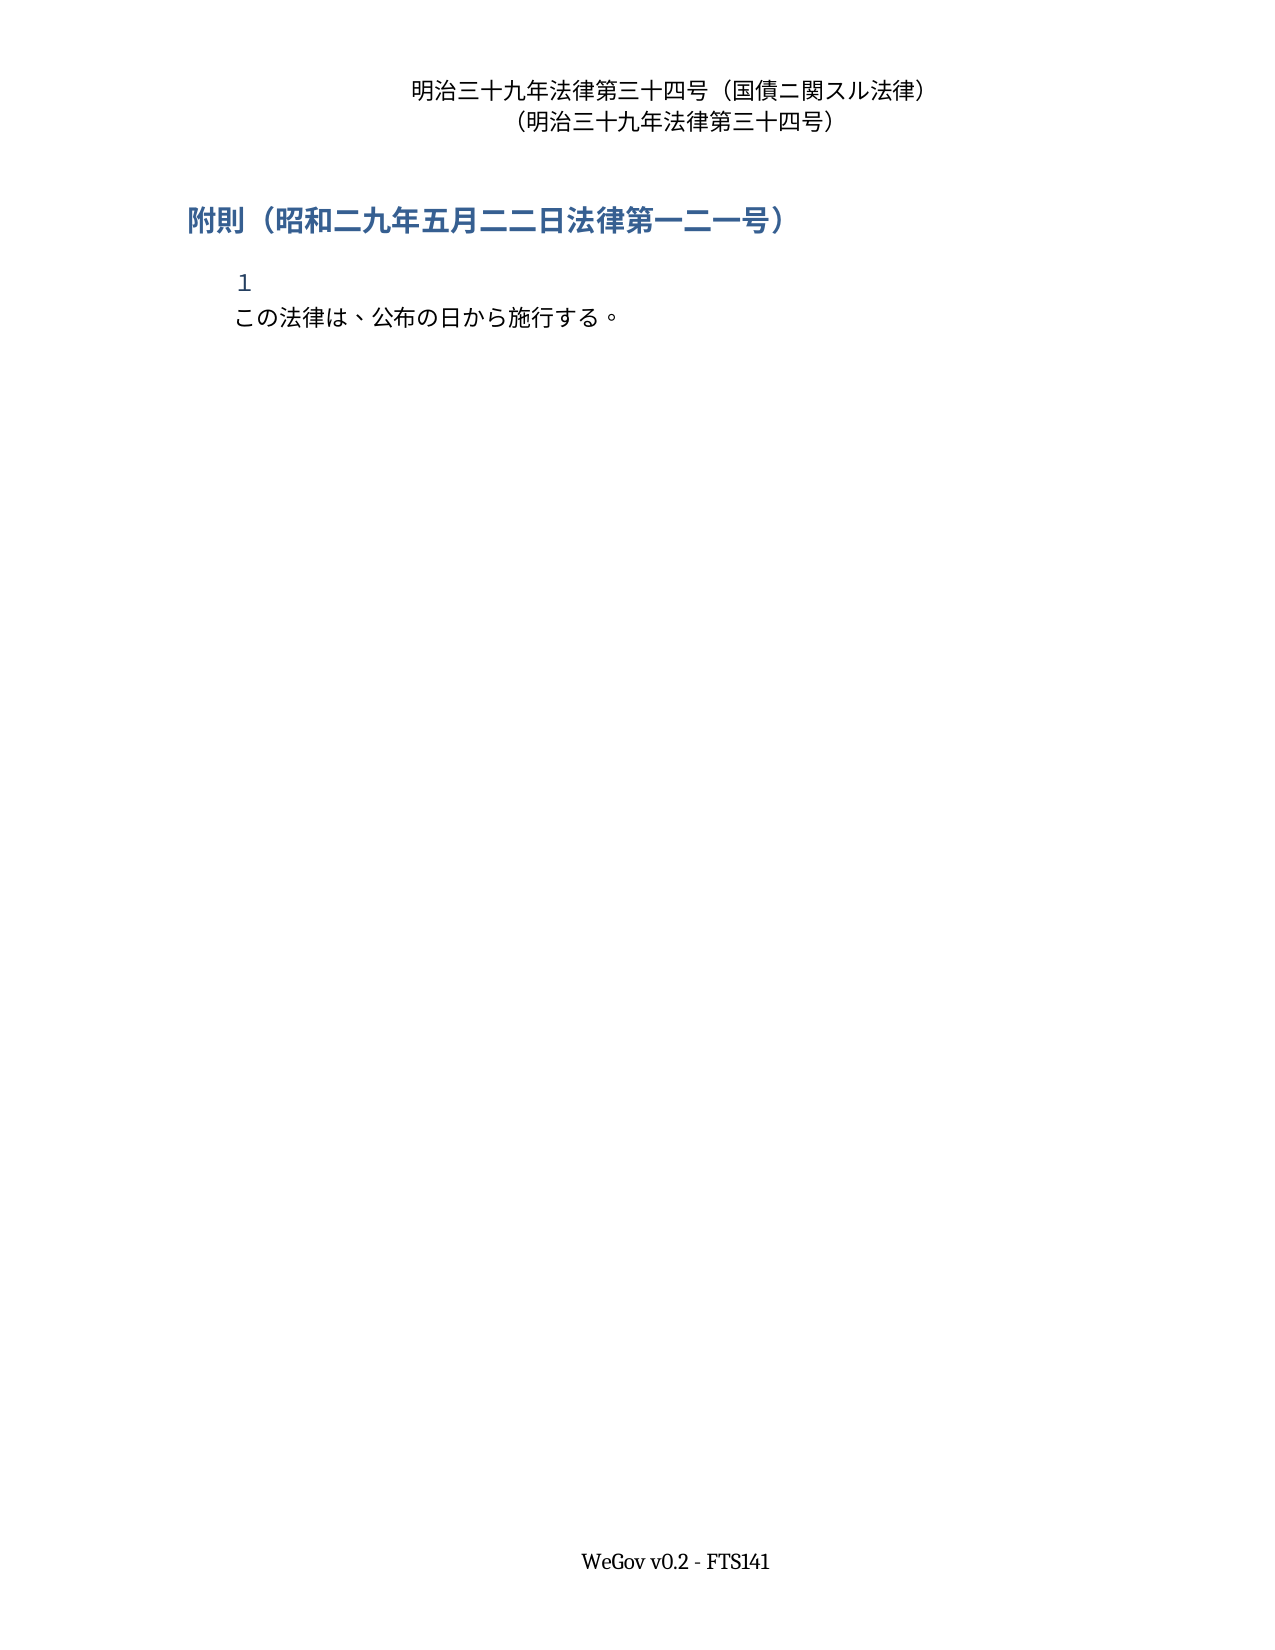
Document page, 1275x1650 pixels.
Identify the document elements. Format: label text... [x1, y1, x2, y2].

subtitle １ [233, 266, 1087, 298]
subtitle 附則（昭和二九年五月二二日法律第一二一号） [187, 200, 1087, 240]
text この法律は、公布の日から施行する。 [233, 302, 1087, 334]
